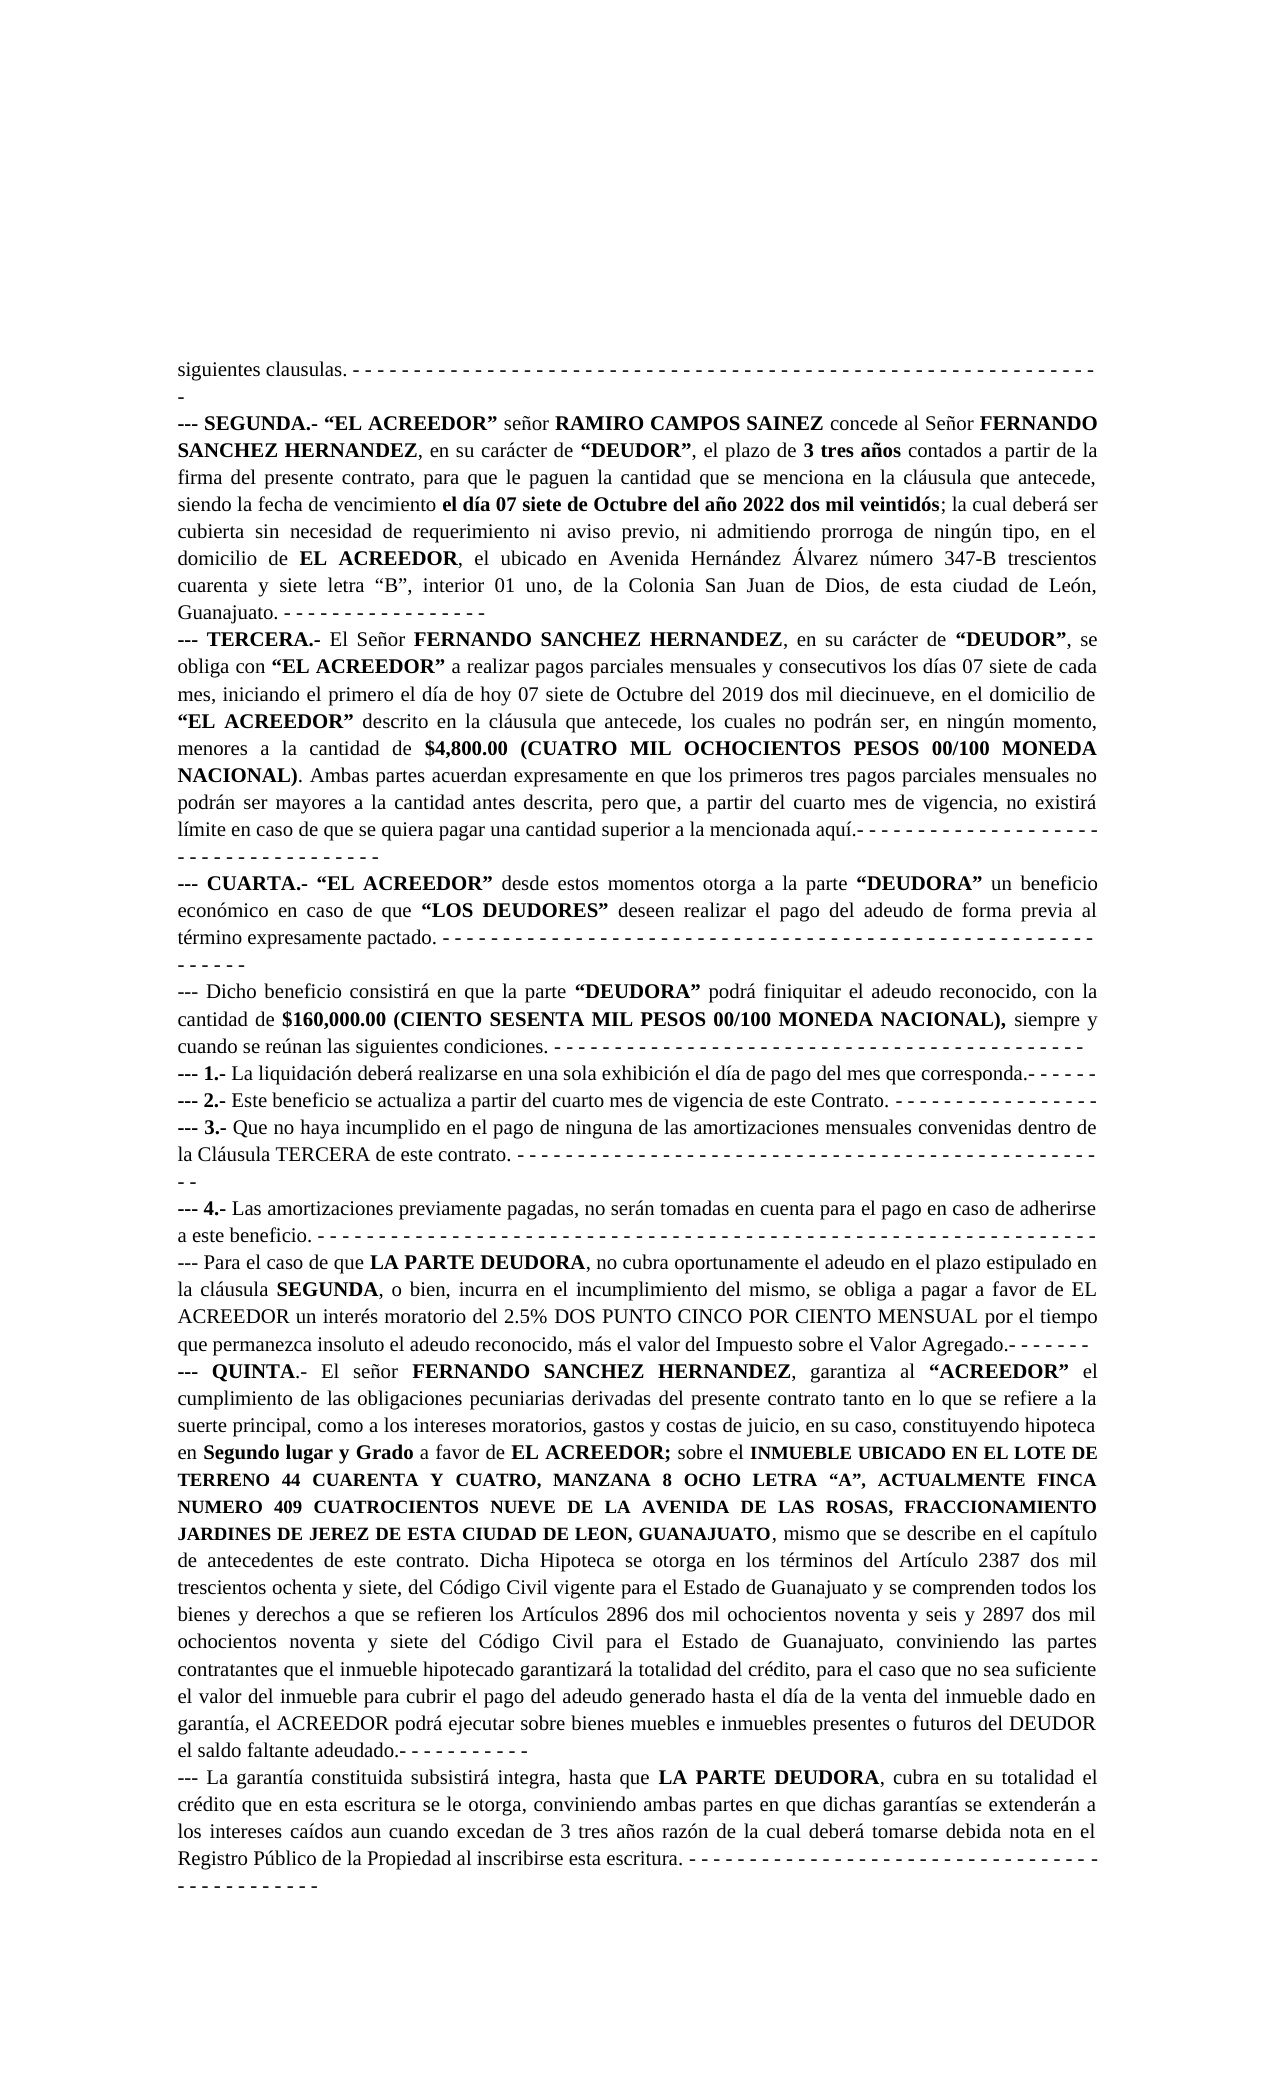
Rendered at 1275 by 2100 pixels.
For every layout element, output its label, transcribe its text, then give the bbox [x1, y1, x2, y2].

text --- QUINTA.- El señor FERNANDO SANCHEZ HERNANDEZ, garantiza al “ACREEDOR” el cumplimiento de las obligaciones pecuniarias derivadas del presente contrato tanto en lo que se refiere a la suerte principal, como a los intereses moratorios, gastos y costas de juicio, en su caso, constituyendo hipoteca en Segundo lugar y Grado a favor de EL ACREEDOR; sobre el INMUEBLE UBICADO EN EL LOTE DE TERRENO 44 CUARENTA Y CUATRO, MANZANA 8 OCHO LETRA “A”, ACTUALMENTE FINCA NUMERO 409 CUATROCIENTOS NUEVE DE LA AVENIDA DE LAS ROSAS, FRACCIONAMIENTO JARDINES DE JEREZ DE ESTA CIUDAD DE LEON, GUANAJUATO, mismo que se describe en el capítulo de antecedentes de este contrato. Dicha Hipoteca se otorga en los términos del Artículo 2387 dos mil trescientos ochenta y siete, del Código Civil vigente para el Estado de Guanajuato y se comprenden todos los bienes y derechos a que se refieren los Artículos 2896 dos mil ochocientos noventa y seis y 2897 dos mil ochocientos noventa y siete del Código Civil para el Estado de Guanajuato, conviniendo las partes contratantes que el inmueble hipotecado garantizará la totalidad del crédito, para el caso que no sea suficiente el valor del inmueble para cubrir el pago del adeudo generado hasta el día de la venta del inmueble dado en garantía, el ACREEDOR podrá ejecutar sobre bienes muebles e inmuebles presentes o futuros del DEUDOR el saldo faltante adeudado.- - - - - - - - - - - [177, 1356, 1098, 1763]
text --- La garantía constituida subsistirá integra, hasta que LA PARTE DEUDORA, cubra en su totalidad el crédito que en esta escritura se le otorga, conviniendo ambas partes en que dichas garantías se extenderán a los intereses caídos aun cuando excedan de 3 tres años razón de la cual deberá tomarse debida nota en el Registro Público de la Propiedad al inscribirse esta escritura. - - - - - - - - - - - - - - - - - - - - - - - - - - - - - - - - - - - - - - - - - - - - - - [177, 1763, 1098, 1898]
text --- SEGUNDA.- “EL ACREEDOR” señor RAMIRO CAMPOS SAINEZ concede al Señor FERNANDO SANCHEZ HERNANDEZ, en su carácter de “DEUDOR”, el plazo de 3 tres años contados a partir de la firma del presente contrato, para que le paguen la cantidad que se menciona en la cláusula que antecede, siendo la fecha de vencimiento el día 07 siete de Octubre del año 2022 dos mil veintidós; la cual deberá ser cubierta sin necesidad de requerimiento ni aviso previo, ni admitiendo prorroga de ningún tipo, en el domicilio de EL ACREEDOR, el ubicado en Avenida Hernández Álvarez número 347-B trescientos cuarenta y siete letra “B”, interior 01 uno, de la Colonia San Juan de Dios, de esta ciudad de León, Guanajuato. - - - - - - - - - - - - - - - - - [177, 408, 1098, 625]
text --- Dicho beneficio consistirá en que la parte “DEUDORA” podrá finiquitar el adeudo reconocido, con la cantidad de $160,000.00 (CIENTO SESENTA MIL PESOS 00/100 MONEDA NACIONAL), siempre y cuando se reúnan las siguientes condiciones. - - - - - - - - - - - - - - - - - - - - - - - - - - - - - - - - - - - - - - - - - - - - [177, 977, 1098, 1058]
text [177, 354, 1098, 408]
text --- 2.- Este beneficio se actualiza a partir del cuarto mes de vigencia de este Contrato. - - - - - - - - - - - - - - - - - --- 3.- Que no haya incumplido en el pago de ninguna de las amortizaciones mensuales convenidas dentro de la Cláusula TERCERA de este contrato. - - - - - - - - - - - - - - - - - - - - - - - - - - - - - - - - - - - - - - - - - - - - - - - - - - [177, 1086, 1098, 1194]
text --- 4.- Las amortizaciones previamente pagadas, no serán tomadas en cuenta para el pago en caso de adherirse a este beneficio. - - - - - - - - - - - - - - - - - - - - - - - - - - - - - - - - - - - - - - - - - - - - - - - - - - - - - - - - - - - - - - - - --- Para el caso de que LA PARTE DEUDORA, no cubra oportunamente el adeudo en el plazo estipulado en la cláusula SEGUNDA, o bien, incurra en el incumplimiento del mismo, se obliga a pagar a favor de EL ACREEDOR un interés moratorio del 2.5% DOS PUNTO CINCO POR CIENTO MENSUAL por el tiempo que permanezca insoluto el adeudo reconocido, más el valor del Impuesto sobre el Valor Agregado.- - - - - - - [177, 1194, 1098, 1356]
text --- CUARTA.- “EL ACREEDOR” desde estos momentos otorga a la parte “DEUDORA” un beneficio económico en caso de que “LOS DEUDORES” deseen realizar el pago del adeudo de forma previa al término expresamente pactado. - - - - - - - - - - - - - - - - - - - - - - - - - - - - - - - - - - - - - - - - - - - - - - - - - - - - - - - - - - - - [177, 869, 1098, 977]
text --- TERCERA.- El Señor FERNANDO SANCHEZ HERNANDEZ, en su carácter de “DEUDOR”, se obliga con “EL ACREEDOR” a realizar pagos parciales mensuales y consecutivos los días 07 siete de cada mes, iniciando el primero el día de hoy 07 siete de Octubre del 2019 dos mil diecinueve, en el domicilio de “EL ACREEDOR” descrito en la cláusula que antecede, los cuales no podrán ser, en ningún momento, menores a la cantidad de $4,800.00 (CUATRO MIL OCHOCIENTOS PESOS 00/100 MONEDA NACIONAL). Ambas partes acuerdan expresamente en que los primeros tres pagos parciales mensuales no podrán ser mayores a la cantidad antes descrita, pero que, a partir del cuarto mes de vigencia, no existirá límite en caso de que se quiera pagar una cantidad superior a la mencionada aquí.- - - - - - - - - - - - - - - - - - - - - - - - - - - - - - - - - - - - - [177, 625, 1098, 869]
text --- 1.- La liquidación deberá realizarse en una sola exhibición el día de pago del mes que corresponda.- - - - - - [177, 1058, 1098, 1086]
